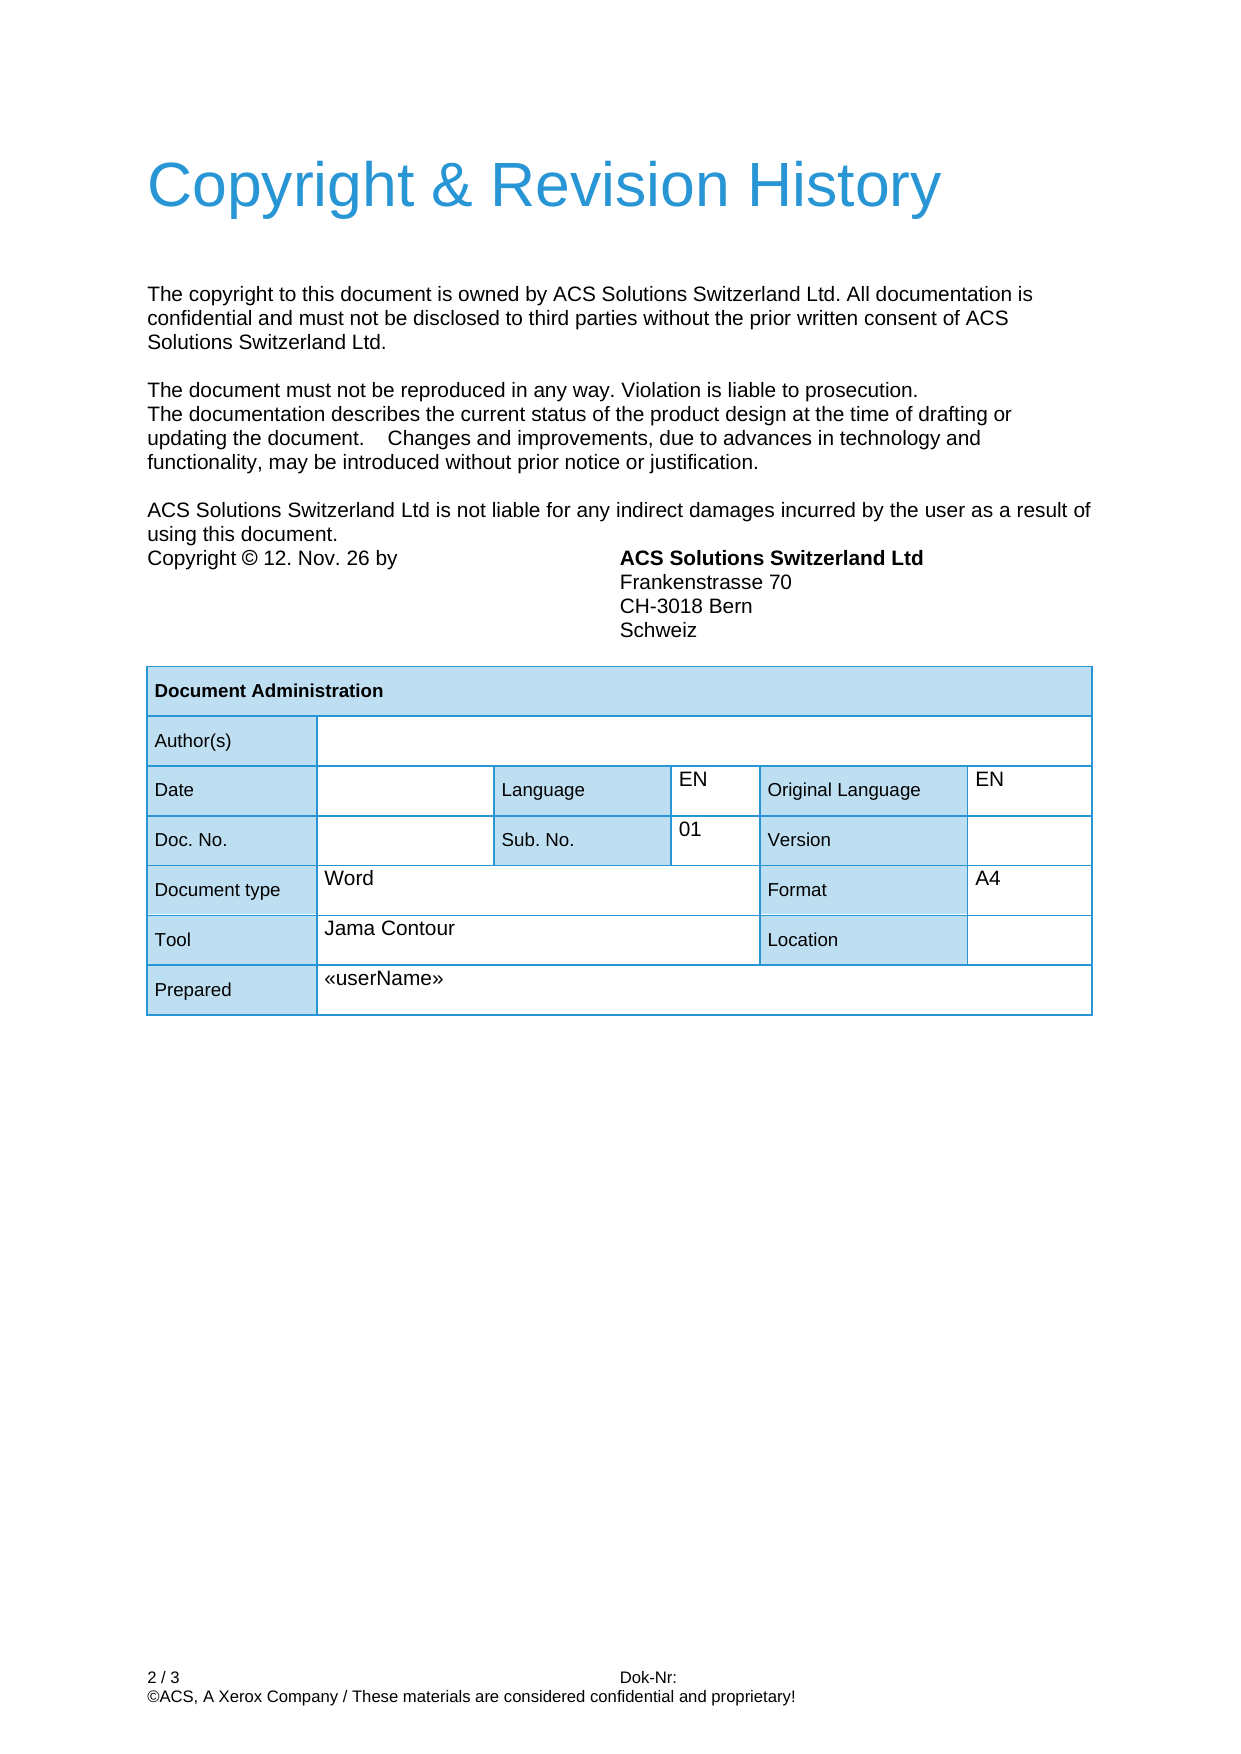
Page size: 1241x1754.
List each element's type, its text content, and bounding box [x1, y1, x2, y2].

text The copyright to this document is owned by ACS Solutions Switzerland Ltd. All documentation is confidential and must not be disclosed to third parties without the prior written consent of ACS Solutions Switzerland Ltd. [147, 282, 1093, 354]
table_cell Date [148, 767, 316, 815]
table_cell Author(s) [148, 717, 316, 765]
table_cell Doc. No. [148, 817, 316, 865]
table_cell EN [672, 767, 759, 815]
table_cell [968, 817, 1091, 865]
table_cell Prepared [148, 966, 316, 1014]
text Copyright 17. Mar. 14 by ACS Solutions Switzerland Ltd Frankenstrasse 70 CH-3018 Bern Schweiz [147, 546, 1093, 642]
table_cell «userName» [318, 966, 1091, 1014]
table_cell Document type [148, 866, 316, 914]
text Copyright & Revision History [147, 148, 1093, 219]
table_cell [318, 717, 1091, 765]
table_cell EN [968, 767, 1091, 815]
table_header Document Administration [148, 667, 1091, 715]
text The document must not be reproduced in any way. Violation is liable to prosecution. [147, 378, 1093, 402]
table_cell Format [761, 866, 967, 914]
table_cell Version [761, 817, 967, 865]
table_cell [968, 916, 1091, 964]
table_cell A4 [968, 866, 1091, 914]
table_cell [318, 817, 493, 865]
table_cell Language [495, 767, 670, 815]
table_cell Word [318, 866, 759, 914]
table_cell Sub. No. [495, 817, 670, 865]
table_cell Jama Contour [318, 916, 759, 964]
table_cell Original Language [761, 767, 967, 815]
table_cell Tool [148, 916, 316, 964]
text ACS Solutions Switzerland Ltd is not liable for any indirect damages incurred by the user as a result of using this document. [147, 498, 1093, 546]
text The documentation describes the current status of the product design at the time of drafting or updating the document. Changes and improvements, due to advances in technology and functionality, may be introduced without prior notice or justification. [147, 402, 1093, 474]
table_cell [318, 767, 493, 815]
table_cell Location [761, 916, 967, 964]
table_cell 01 [672, 817, 759, 865]
